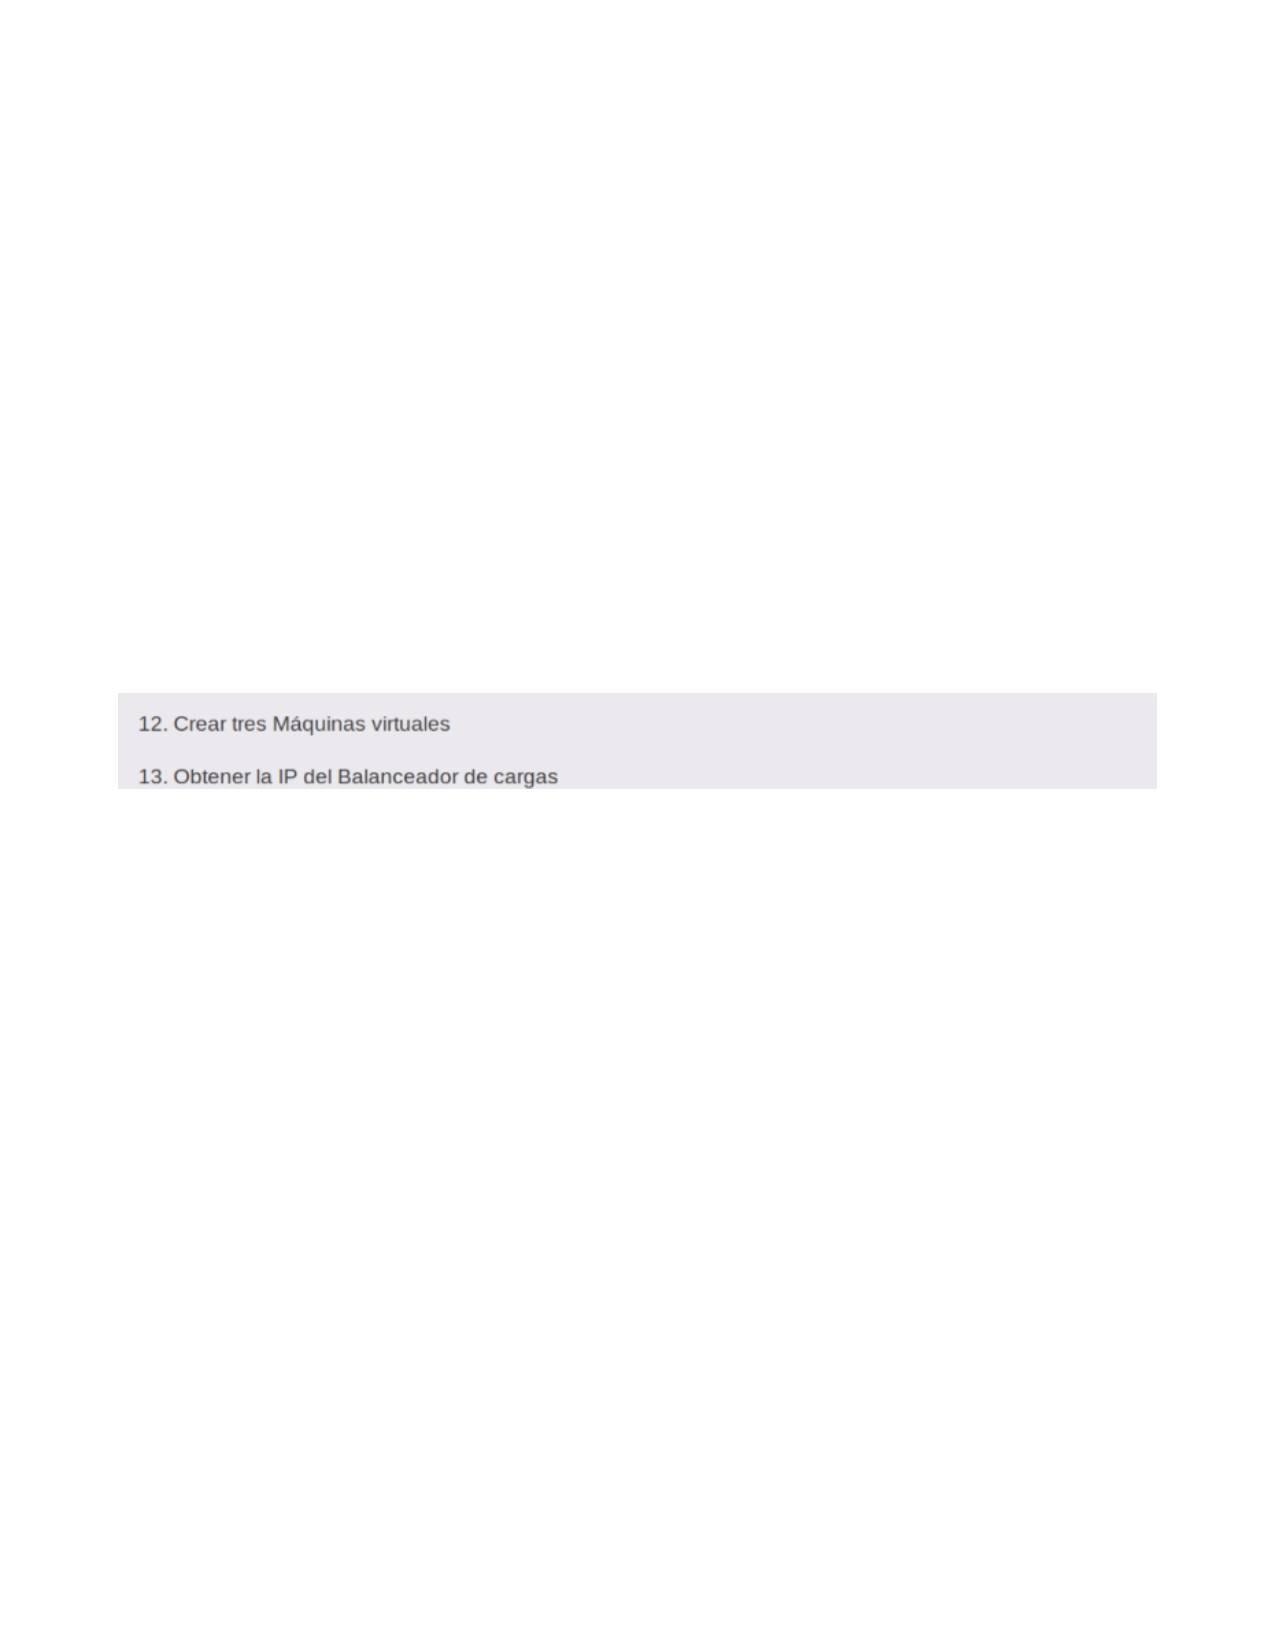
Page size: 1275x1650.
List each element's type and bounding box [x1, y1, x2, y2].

picture [118, 693, 1157, 789]
